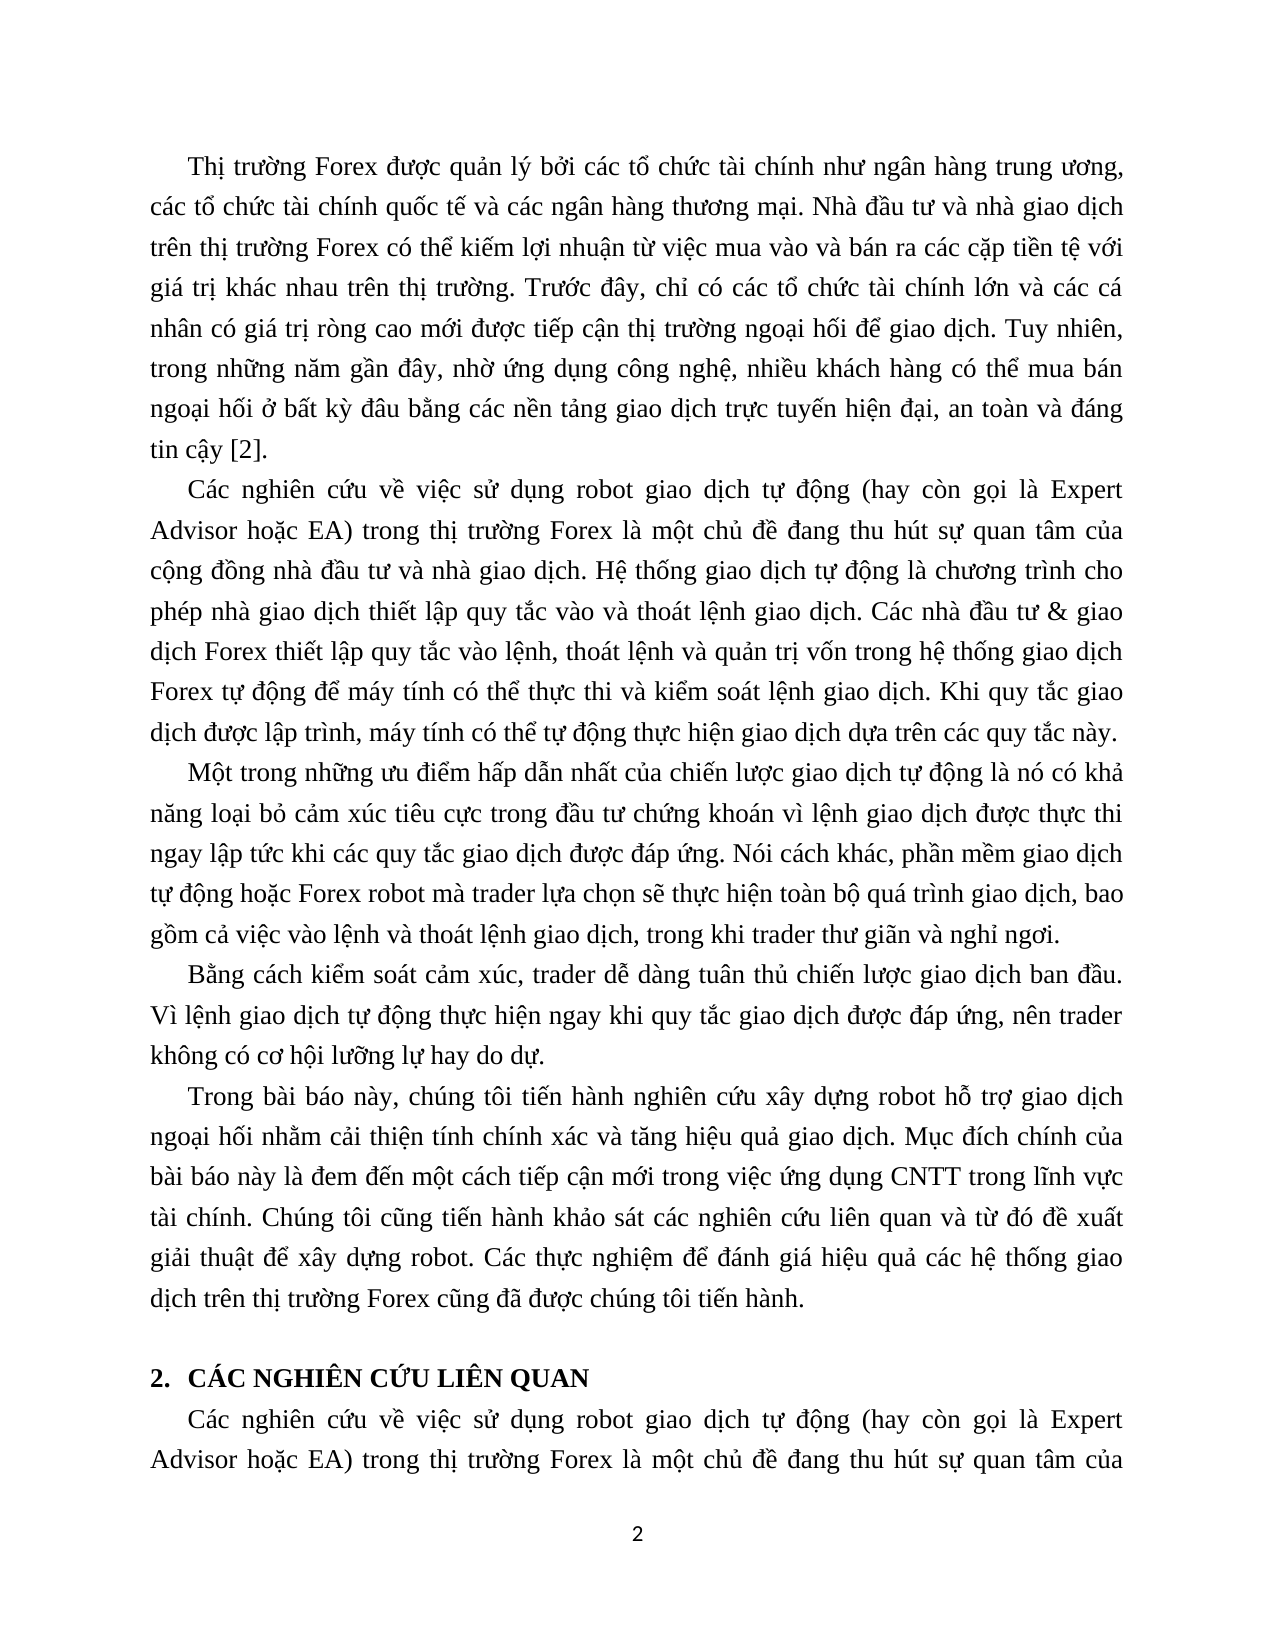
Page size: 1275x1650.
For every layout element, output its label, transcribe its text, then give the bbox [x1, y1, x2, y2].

text Bằng cách kiểm soát cảm xúc, trader dễ dàng tuân thủ chiến lược giao dịch ban đầu. Vì lệnh giao dịch tự động thực hiện ngay khi quy tắc giao dịch được đáp ứng, nên trader không có cơ hội lưỡng lự hay do dự. [150, 958, 1125, 1070]
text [150, 1403, 1125, 1474]
list CÁC NGHIÊN CỨU LIÊN QUAN [150, 1362, 1125, 1394]
text Thị trường Forex được quản lý bởi các tổ chức tài chính như ngân hàng trung ương, các tổ chức tài chính quốc tế và các ngân hàng thương mại. Nhà đầu tư và nhà giao dịch trên thị trường Forex có thể kiếm lợi nhuận từ việc mua vào và bán ra các cặp tiền tệ với giá trị khác nhau trên thị trường. Trước đây, chỉ có các tổ chức tài chính lớn và các cá nhân có giá trị ròng cao mới được tiếp cận thị trường ngoại hối để giao dịch. Tuy nhiên, trong những năm gần đây, nhờ ứng dụng công nghệ, nhiều khách hàng có thể mua bán ngoại hối ở bất kỳ đâu bằng các nền tảng giao dịch trực tuyến hiện đại, an toàn và đáng tin cậy . [150, 150, 1125, 464]
text Trong bài báo này, chúng tôi tiến hành nghiên cứu xây dựng robot hỗ trợ giao dịch ngoại hối nhằm cải thiện tính chính xác và tăng hiệu quả giao dịch. Mục đích chính của bài báo này là đem đến một cách tiếp cận mới trong việc ứng dụng CNTT trong lĩnh vực tài chính. Chúng tôi cũng tiến hành khảo sát các nghiên cứu liên quan và từ đó đề xuất giải thuật để xây dựng robot. Các thực nghiệm để đánh giá hiệu quả các hệ thống giao dịch trên thị trường Forex cũng đã được chúng tôi tiến hành. [150, 1079, 1125, 1313]
text Một trong những ưu điểm hấp dẫn nhất của chiến lược giao dịch tự động là nó có khả năng loại bỏ cảm xúc tiêu cực trong đầu tư chứng khoán vì lệnh giao dịch được thực thi ngay lập tức khi các quy tắc giao dịch được đáp ứng. Nói cách khác, phần mềm giao dịch tự động hoặc Forex robot mà trader lựa chọn sẽ thực hiện toàn bộ quá trình giao dịch, bao gồm cả việc vào lệnh và thoát lệnh giao dịch, trong khi trader thư giãn và nghỉ ngơi. [150, 756, 1125, 949]
text Các nghiên cứu về việc sử dụng robot giao dịch tự động (hay còn gọi là Expert Advisor hoặc EA) trong thị trường Forex là một chủ đề đang thu hút sự quan tâm của cộng đồng nhà đầu tư và nhà giao dịch. Hệ thống giao dịch tự động là chương trình cho phép nhà giao dịch thiết lập quy tắc vào và thoát lệnh giao dịch. Các nhà đầu tư & giao dịch Forex thiết lập quy tắc vào lệnh, thoát lệnh và quản trị vốn trong hệ thống giao dịch Forex tự động để máy tính có thể thực thi và kiểm soát lệnh giao dịch. Khi quy tắc giao dịch được lập trình, máy tính có thể tự động thực hiện giao dịch dựa trên các quy tắc này. [150, 473, 1125, 747]
